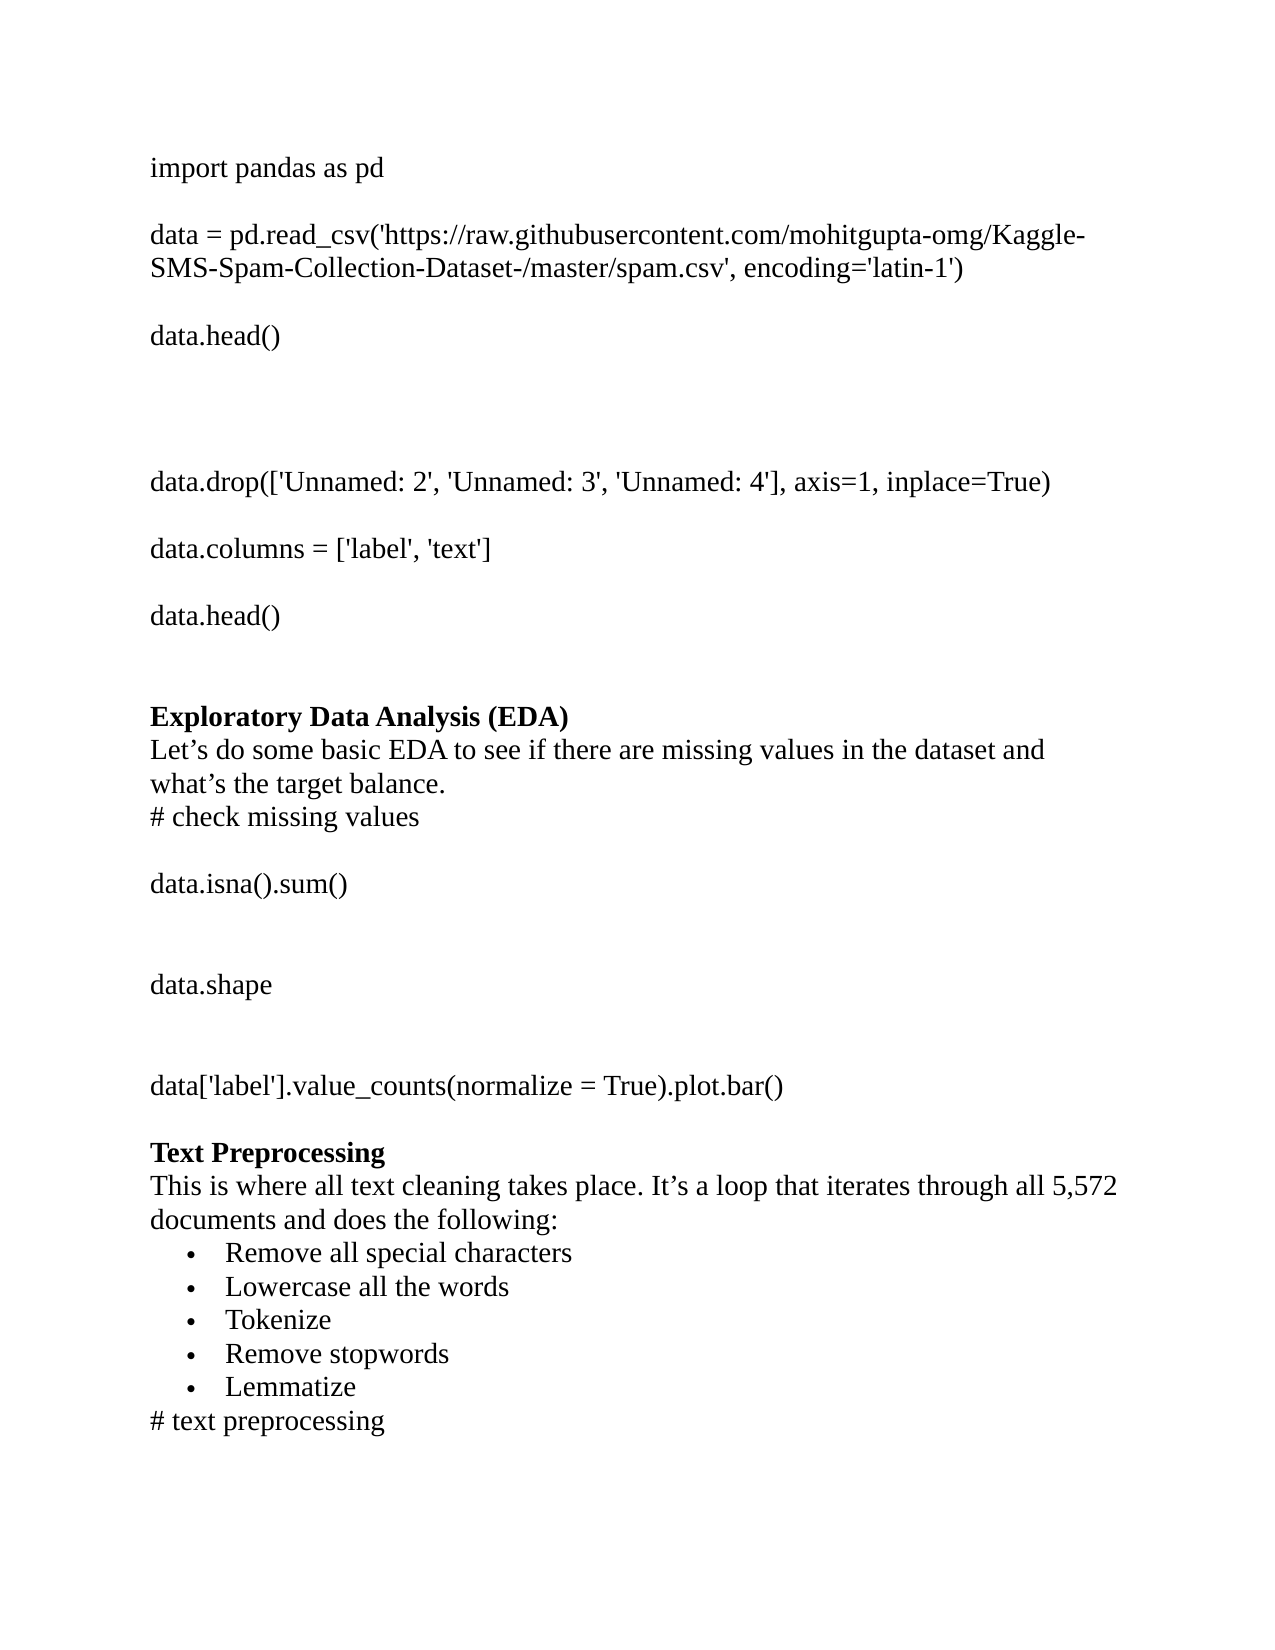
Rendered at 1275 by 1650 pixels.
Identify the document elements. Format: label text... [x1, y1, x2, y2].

text data.shape [150, 967, 1125, 1001]
list Lowercase all the words [187, 1269, 1125, 1302]
text data.drop(['Unnamed: 2', 'Unnamed: 3', 'Unnamed: 4'], axis=1, inplace=True) [150, 464, 1125, 497]
list Remove stopwords [187, 1336, 1125, 1369]
text data['label'].value_counts(normalize = True).plot.bar() [150, 1068, 1125, 1101]
text # check missing values [150, 799, 1125, 833]
text data.head() [150, 318, 1125, 351]
text Exploratory Data Analysis (EDA) [150, 699, 1125, 732]
text data = pd.read_csv('https://raw.githubusercontent.com/mohitgupta-omg/Kaggle-SMS-Spam-Collection-Dataset-/master/spam.csv', encoding='latin-1') [150, 217, 1125, 284]
text This is where all text cleaning takes place. It’s a loop that iterates through all 5,572 documents and does the following: [150, 1168, 1125, 1235]
text data.isna().sum() [150, 866, 1125, 900]
text Text Preprocessing [150, 1135, 1125, 1168]
list Tokenize [187, 1302, 1125, 1336]
list Lemmatize [187, 1369, 1125, 1403]
text # text preprocessing [150, 1403, 1125, 1437]
text data.head() [150, 598, 1125, 632]
text import pandas as pd [150, 150, 1125, 183]
list Remove all special characters [187, 1235, 1125, 1269]
text data.columns = ['label', 'text'] [150, 531, 1125, 564]
text Let’s do some basic EDA to see if there are missing values in the dataset and what’s the target balance. [150, 732, 1125, 799]
